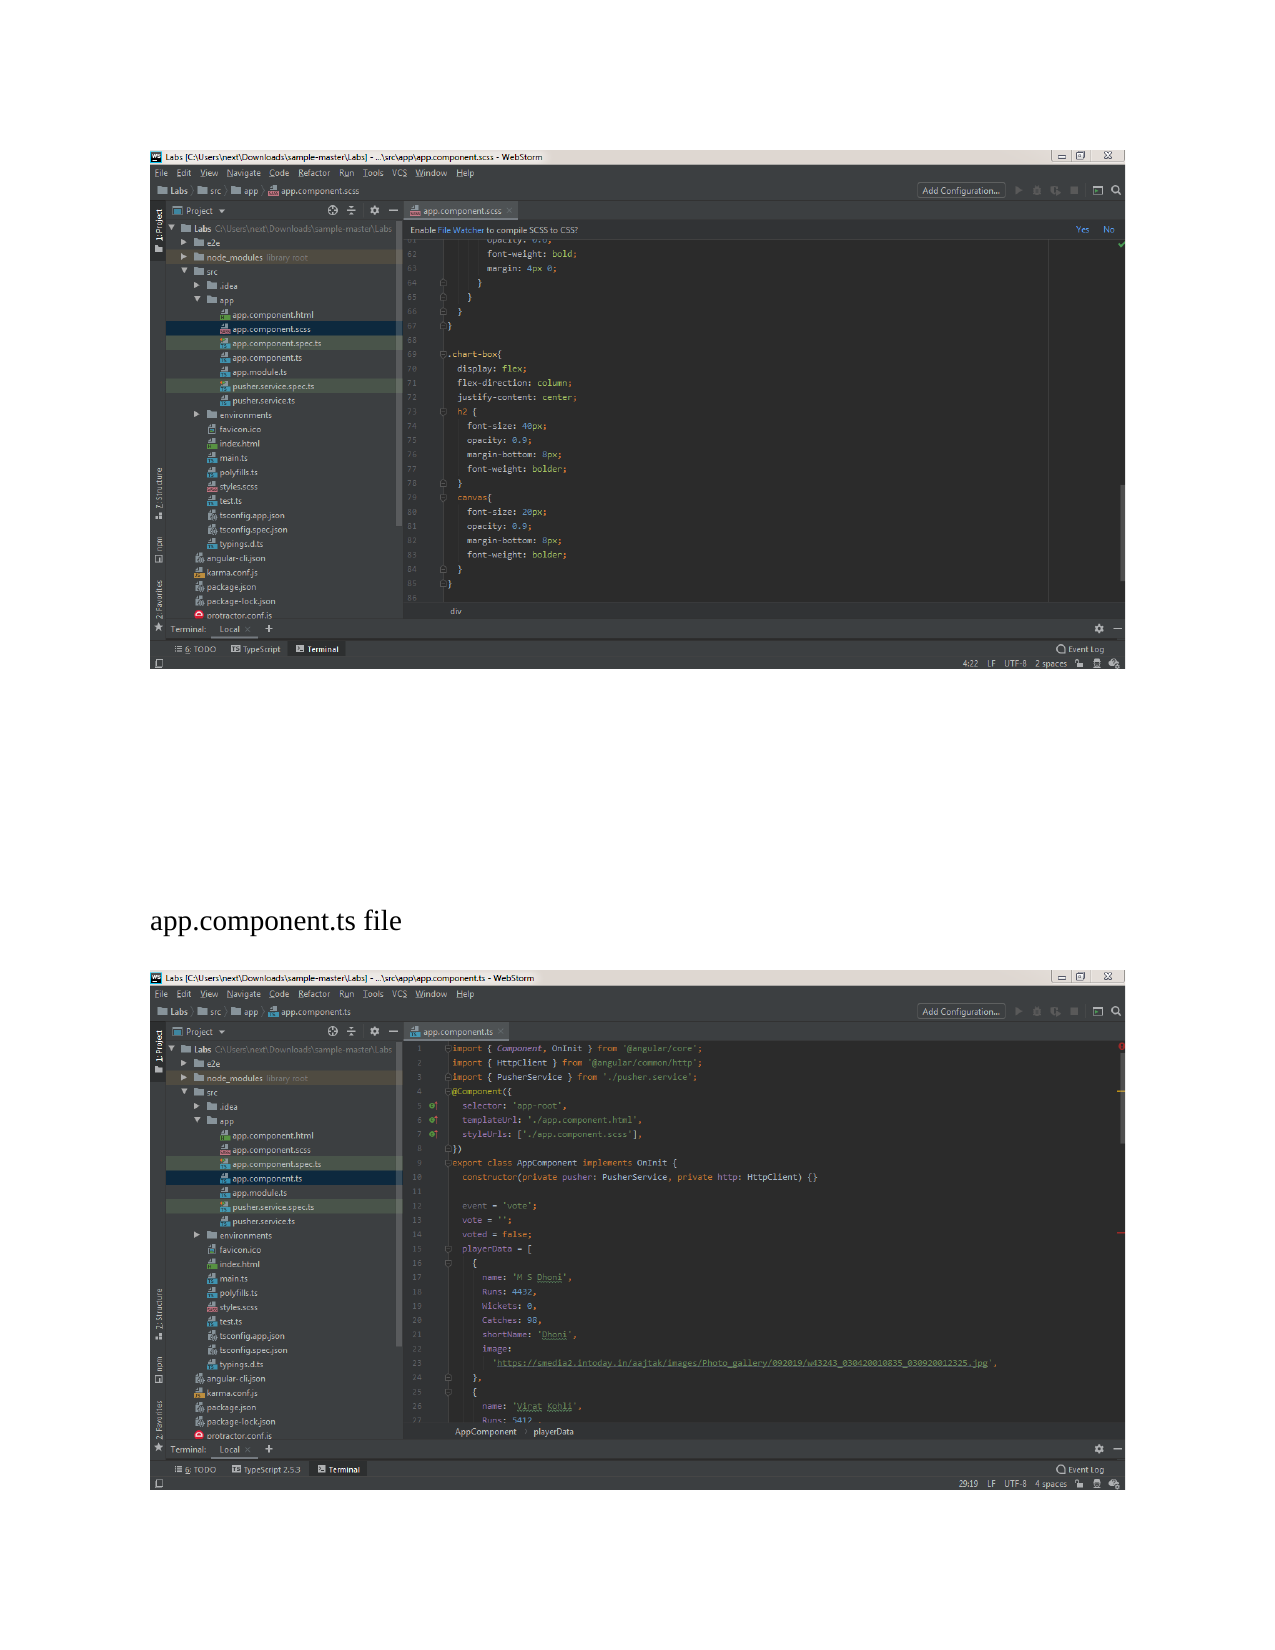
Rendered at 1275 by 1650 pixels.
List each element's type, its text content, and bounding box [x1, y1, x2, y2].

picture [150, 150, 1125, 669]
picture [150, 970, 1125, 1490]
text app.component.ts file [150, 903, 1125, 937]
